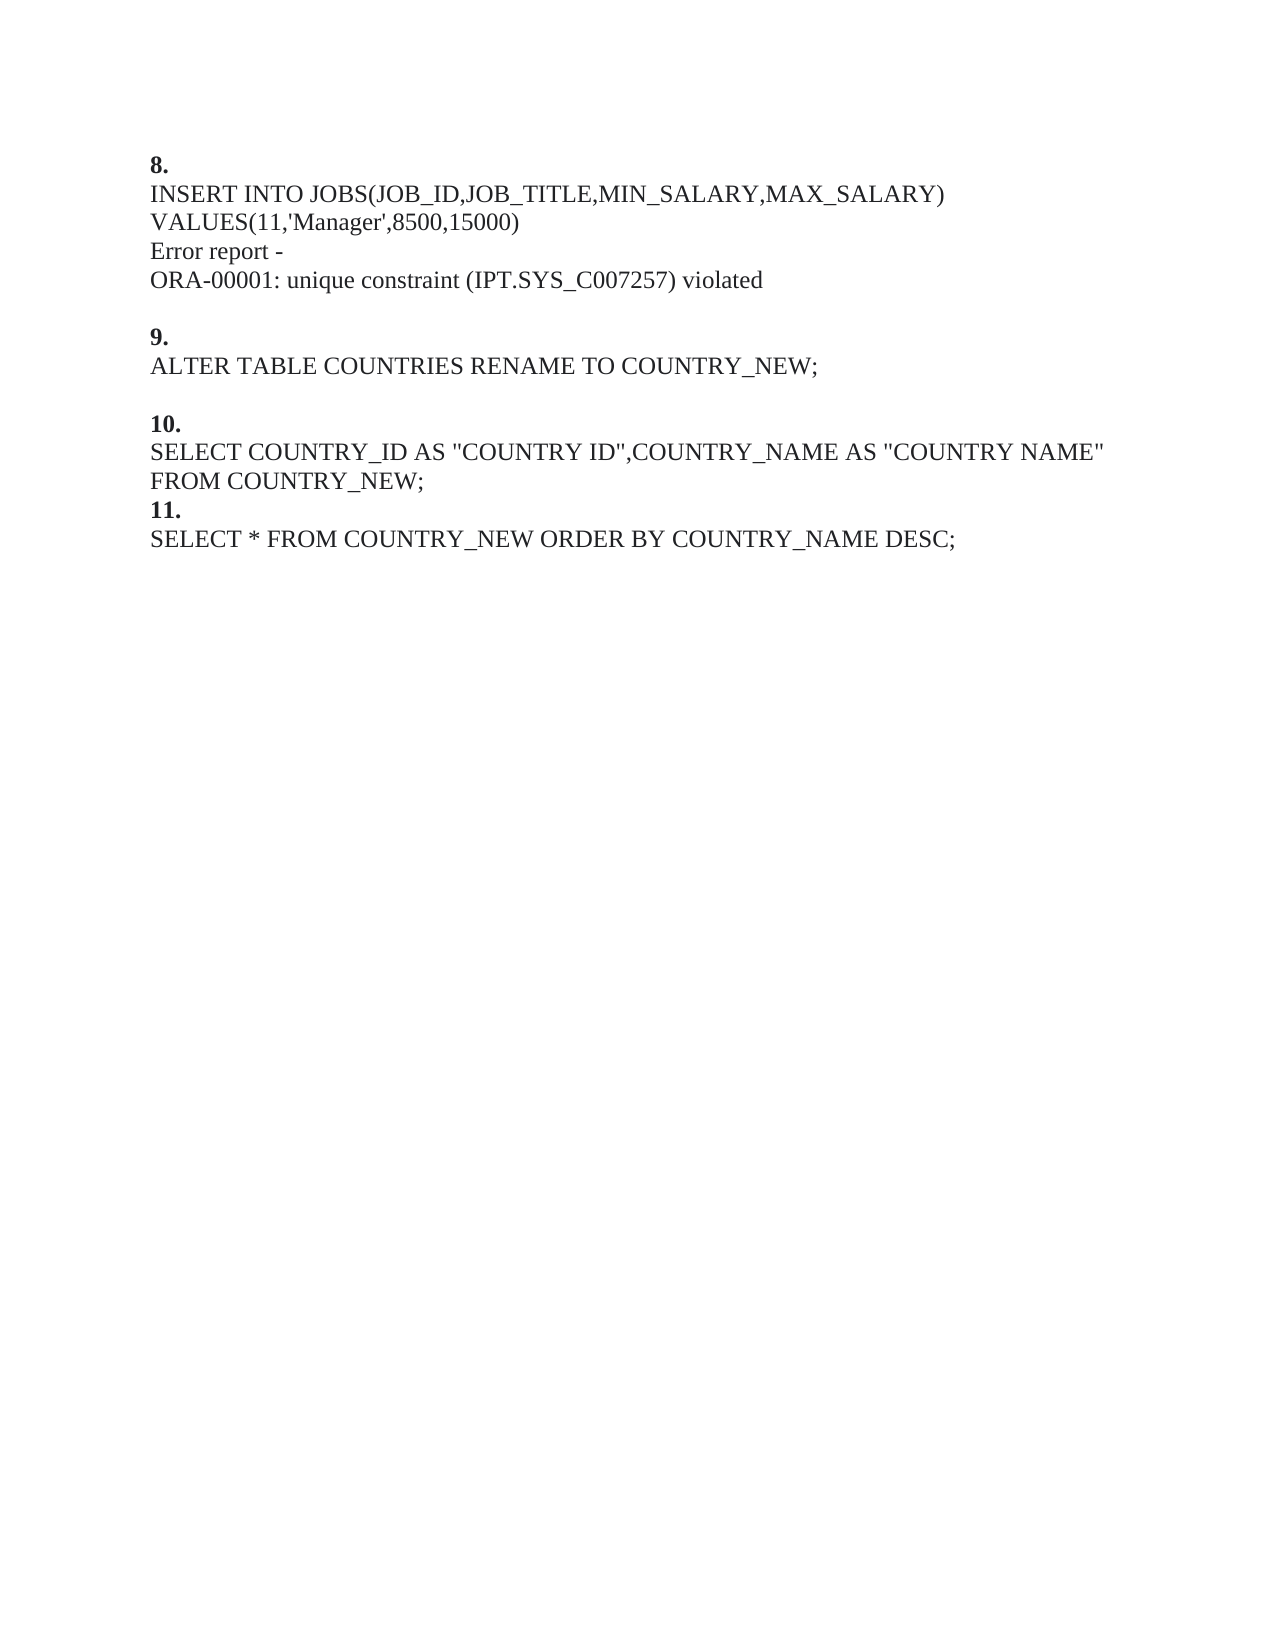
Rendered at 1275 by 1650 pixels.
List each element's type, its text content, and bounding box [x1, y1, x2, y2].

text SELECT * FROM COUNTRY_NEW ORDER BY COUNTRY_NAME DESC; [150, 524, 1125, 552]
text 11. [150, 495, 1125, 524]
text 10. [150, 409, 1125, 437]
text Error report - [150, 236, 1125, 265]
text ALTER TABLE COUNTRIES RENAME TO COUNTRY_NEW; [150, 351, 1125, 380]
text 8. [150, 150, 1125, 179]
text SELECT COUNTRY_ID AS "COUNTRY ID",COUNTRY_NAME AS "COUNTRY NAME" FROM COUNTRY_NEW; [150, 437, 1125, 495]
text INSERT INTO JOBS(JOB_ID,JOB_TITLE,MIN_SALARY,MAX_SALARY) VALUES(11,'Manager',8500,15000) [150, 179, 1125, 236]
text 9. [150, 322, 1125, 351]
text ORA-00001: unique constraint (IPT.SYS_C007257) violated [150, 265, 1125, 294]
